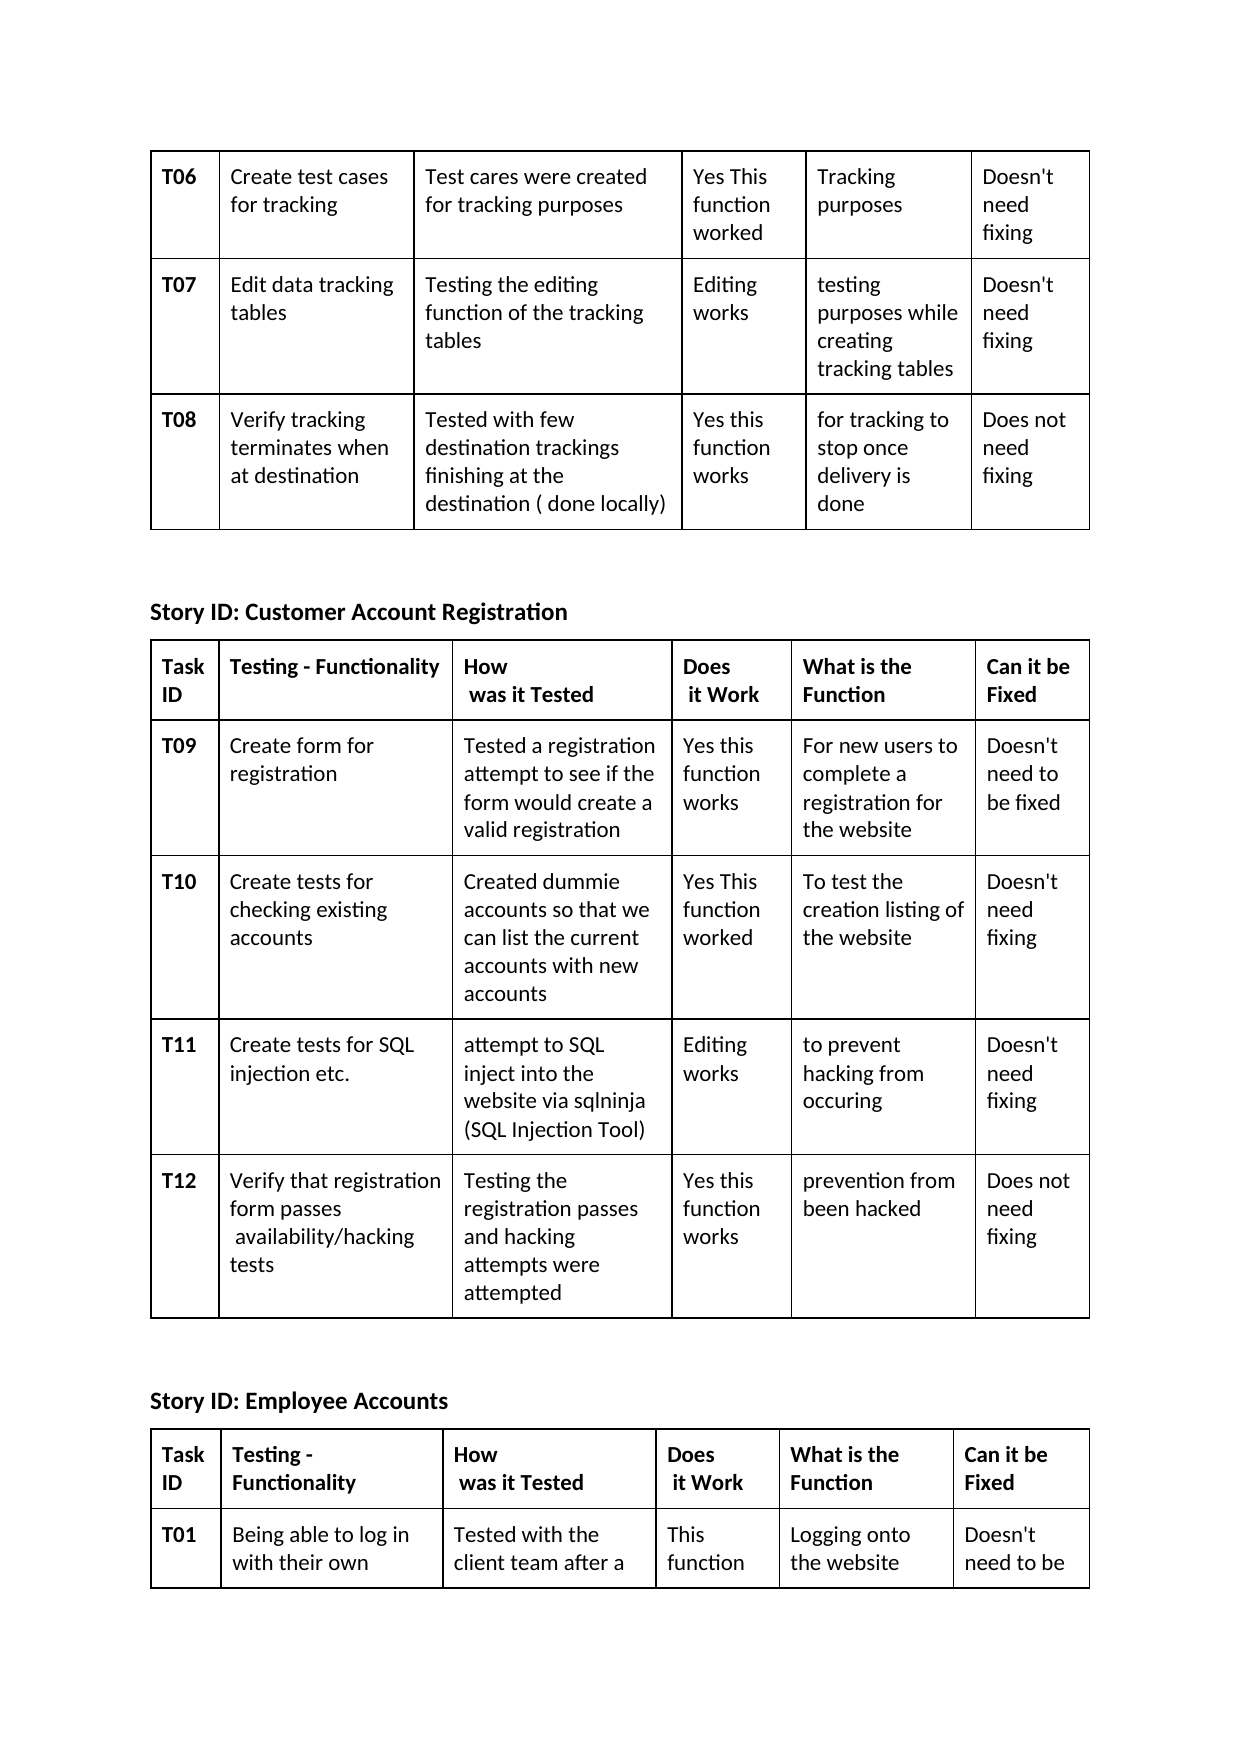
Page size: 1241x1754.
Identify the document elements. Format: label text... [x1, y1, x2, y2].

table_cell Create tests for checking existing accounts [220, 856, 452, 1018]
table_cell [954, 1509, 1089, 1587]
table_header What is the Function [780, 1430, 953, 1508]
table_cell Create form for registration [220, 721, 452, 854]
table_cell Tracking purposes [807, 152, 971, 257]
table_cell Yes this function works [673, 721, 791, 854]
table_cell Created dummie accounts so that we can list the current accounts with new accounts [453, 856, 671, 1018]
table_header Task ID [152, 1430, 220, 1508]
table_cell for tracking to stop once delivery is done [807, 395, 971, 528]
table_cell T12 [152, 1155, 218, 1317]
table_cell Doesn't need fixing [976, 1020, 1089, 1154]
table_cell Editing works [673, 1020, 791, 1154]
table_cell T01 [152, 1509, 220, 1587]
table_cell For new users to complete a registration for the website [792, 721, 975, 854]
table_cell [780, 1509, 953, 1587]
table_cell Tested a registration attempt to see if the form would create a valid registration [453, 721, 671, 854]
table_cell Testing the editing function of the tracking tables [415, 259, 681, 393]
table_header Can it be Fixed [954, 1430, 1089, 1508]
table_cell T11 [152, 1020, 218, 1154]
table_cell T10 [152, 856, 218, 1018]
table_cell Verify tracking terminates when at destination [220, 395, 413, 528]
table_cell Doesn't need fixing [972, 259, 1089, 393]
table_cell Edit data tracking tables [220, 259, 413, 393]
table_header Can it be Fixed [976, 641, 1089, 719]
table_cell T06 [152, 152, 219, 257]
table_cell Does not need fixing [976, 1155, 1089, 1317]
table_cell prevention from been hacked [792, 1155, 975, 1317]
table_header Task ID [152, 641, 218, 719]
table_cell Verify that registration form passes availability/hacking tests [220, 1155, 452, 1317]
table_cell Yes This function worked [673, 856, 791, 1018]
table_cell Create tests for SQL injection etc. [220, 1020, 452, 1154]
text Story ID: Employee Accounts [150, 1385, 1090, 1416]
table_cell Does not need fixing [972, 395, 1089, 528]
table_header Testing - Functionality [222, 1430, 442, 1508]
table_cell Yes this function works [673, 1155, 791, 1317]
table_cell Doesn't need fixing [972, 152, 1089, 257]
table_cell Doesn't need fixing [976, 856, 1089, 1018]
table_cell Editing works [683, 259, 805, 393]
table_header What is the Function [792, 641, 975, 719]
table_cell to prevent hacking from occuring [792, 1020, 975, 1154]
table_cell attempt to SQL inject into the website via sqlninja (SQL Injection Tool) [453, 1020, 671, 1154]
table_cell Yes This function worked [683, 152, 805, 257]
table_cell T07 [152, 259, 219, 393]
table_cell Doesn't need to be fixed [976, 721, 1089, 854]
table_header Does it Work [673, 641, 791, 719]
table_cell Tested with few destination trackings finishing at the destination ( done locally) [415, 395, 681, 528]
table_header Does it Work [657, 1430, 779, 1508]
table_cell Testing the registration passes and hacking attempts were attempted [453, 1155, 671, 1317]
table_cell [444, 1509, 655, 1587]
table_cell This function works [657, 1509, 779, 1587]
table_header Testing - Functionality [220, 641, 452, 719]
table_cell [222, 1509, 442, 1587]
table_header How was it Tested [444, 1430, 655, 1508]
table_cell Create test cases for tracking [220, 152, 413, 257]
table_cell T09 [152, 721, 218, 854]
table_cell Yes this function works [683, 395, 805, 528]
table_cell Test cares were created for tracking purposes [415, 152, 681, 257]
table_cell To test the creation listing of the website [792, 856, 975, 1018]
table_cell T08 [152, 395, 219, 528]
table_header How was it Tested [453, 641, 671, 719]
text Story ID: Customer Account Registration [150, 596, 1090, 627]
table_cell testing purposes while creating tracking tables [807, 259, 971, 393]
